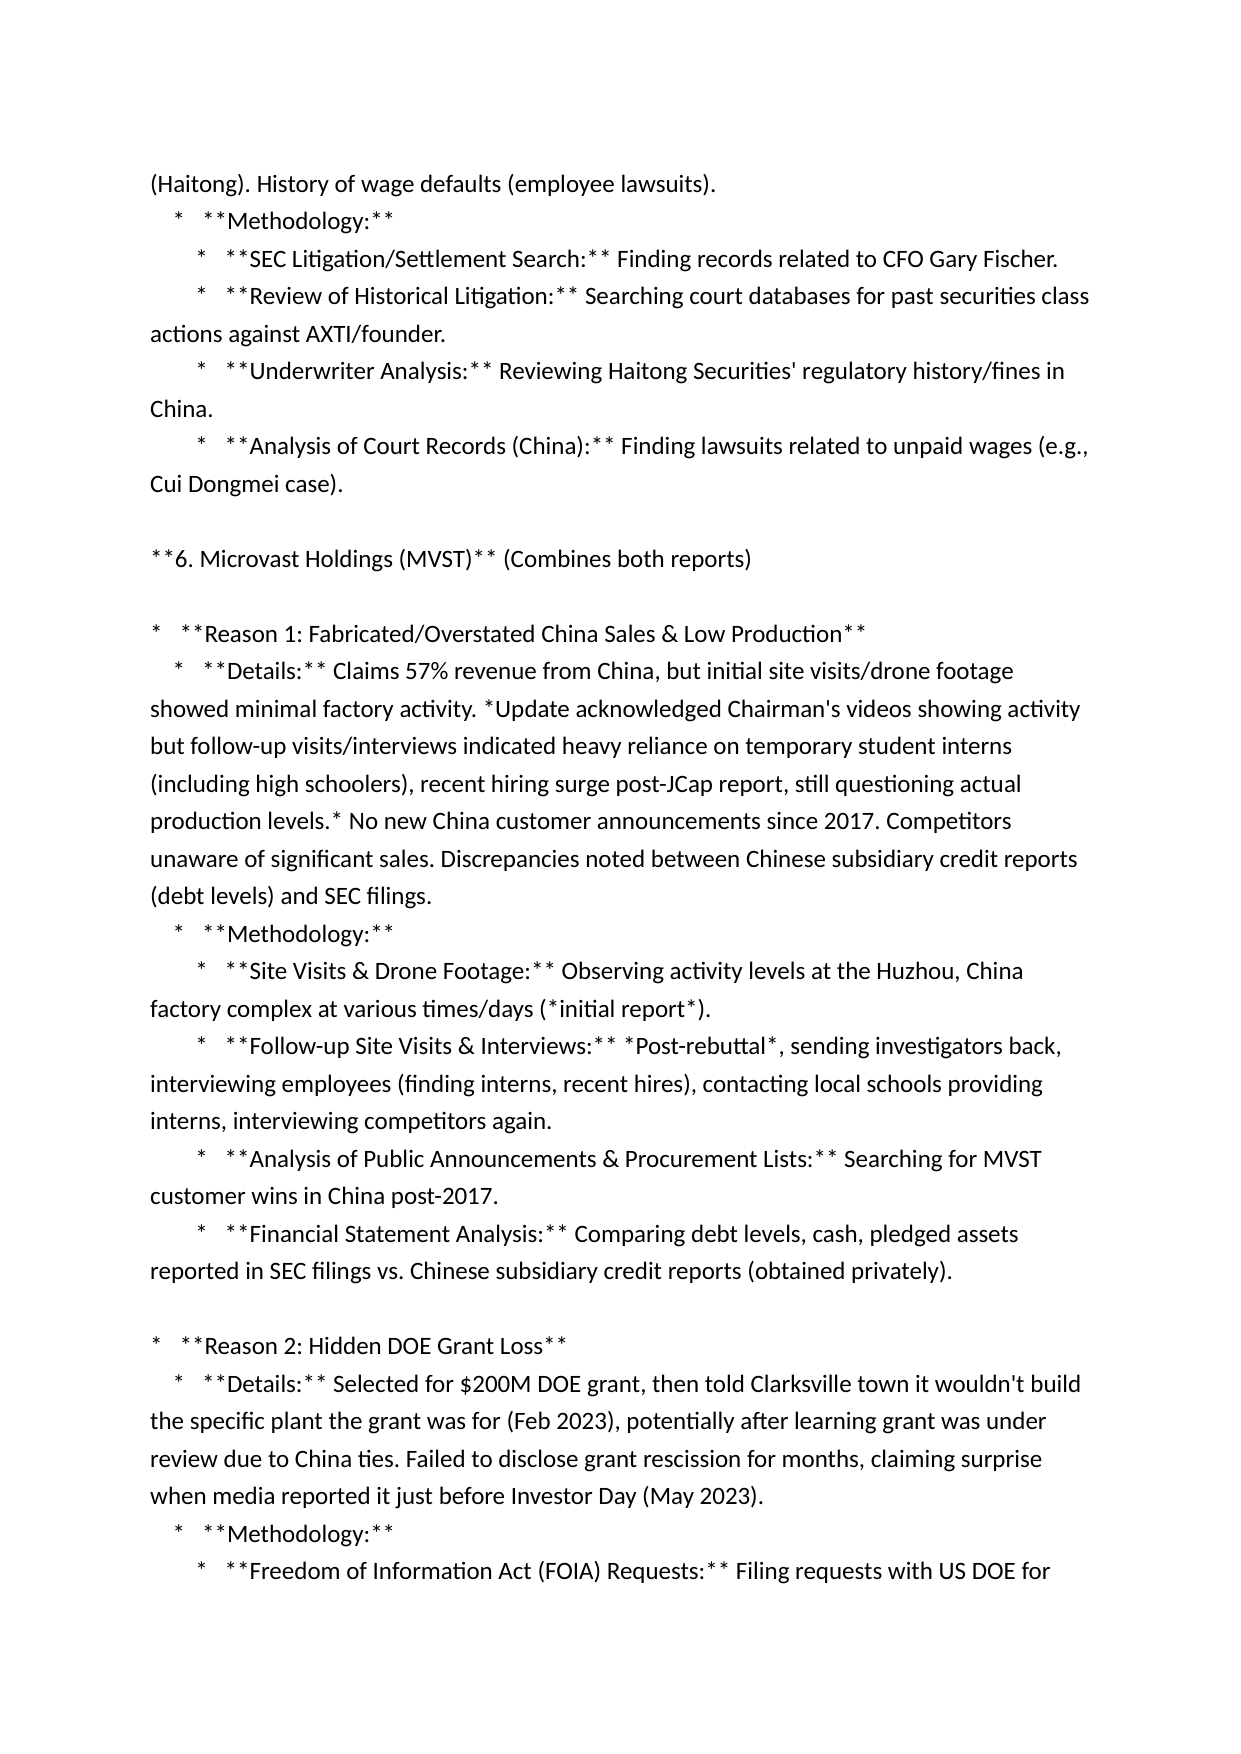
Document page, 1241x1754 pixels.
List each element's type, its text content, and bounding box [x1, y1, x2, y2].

text * **Follow-up Site Visits & Interviews:** *Post-rebuttal*, sending investigators back, interviewing employees (finding interns, recent hires), contacting local schools providing interns, interviewing competitors again. [150, 1027, 1090, 1139]
text * **Analysis of Court Records (China):** Finding lawsuits related to unpaid wages (e.g., Cui Dongmei case). [150, 427, 1090, 502]
text * **Methodology:** [150, 202, 1090, 239]
text * **Methodology:** [150, 1514, 1090, 1552]
text * **Analysis of Public Announcements & Procurement Lists:** Searching for MVST customer wins in China post-2017. [150, 1139, 1090, 1214]
text **6. Microvast Holdings (MVST)** (Combines both reports) [150, 539, 1090, 577]
text * **Methodology:** [150, 914, 1090, 952]
text * **Reason 1: Fabricated/Overstated China Sales & Low Production** [150, 614, 1090, 652]
text * **Review of Historical Litigation:** Searching court databases for past securities class actions against AXTI/founder. [150, 277, 1090, 352]
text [150, 164, 1090, 202]
text * **Details:** Selected for $200M DOE grant, then told Clarksville town it wouldn't build the specific plant the grant was for (Feb 2023), potentially after learning grant was under review due to China ties. Failed to disclose grant rescission for months, claiming surprise when media reported it just before Investor Day (May 2023). [150, 1364, 1090, 1514]
text * **Site Visits & Drone Footage:** Observing activity levels at the Huzhou, China factory complex at various times/days (*initial report*). [150, 952, 1090, 1027]
text * **SEC Litigation/Settlement Search:** Finding records related to CFO Gary Fischer. [150, 239, 1090, 277]
text * **Reason 2: Hidden DOE Grant Loss** [150, 1327, 1090, 1364]
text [150, 1552, 1090, 1589]
text * **Financial Statement Analysis:** Comparing debt levels, cash, pledged assets reported in SEC filings vs. Chinese subsidiary credit reports (obtained privately). [150, 1214, 1090, 1289]
text * **Underwriter Analysis:** Reviewing Haitong Securities' regulatory history/fines in China. [150, 352, 1090, 427]
text * **Details:** Claims 57% revenue from China, but initial site visits/drone footage showed minimal factory activity. *Update acknowledged Chairman's videos showing activity but follow-up visits/interviews indicated heavy reliance on temporary student interns (including high schoolers), recent hiring surge post-JCap report, still questioning actual production levels.* No new China customer announcements since 2017. Competitors unaware of significant sales. Discrepancies noted between Chinese subsidiary credit reports (debt levels) and SEC filings. [150, 652, 1090, 914]
